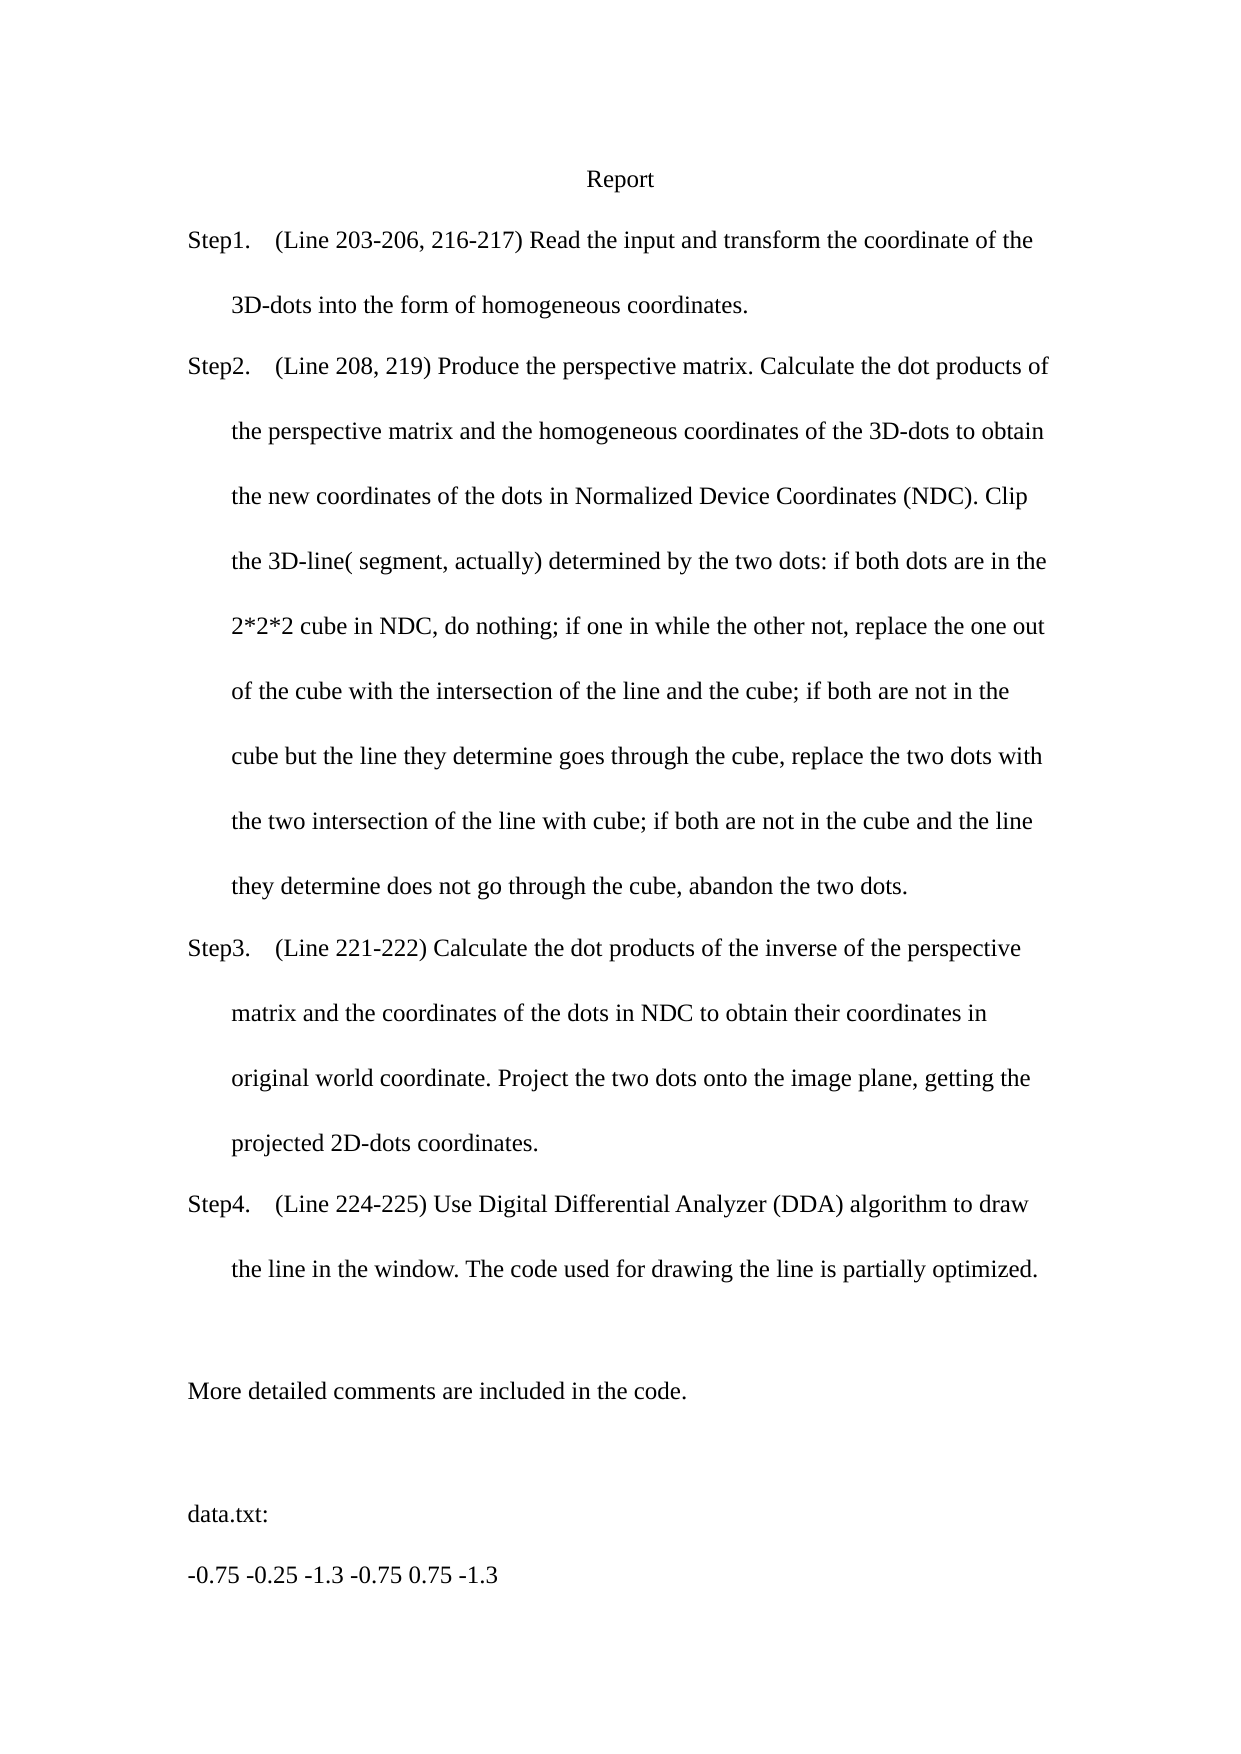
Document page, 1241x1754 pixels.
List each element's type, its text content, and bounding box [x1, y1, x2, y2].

text More detailed comments are included in the code. [187, 1374, 1053, 1407]
list (Line 221-222) Calculate the dot products of the inverse of the perspective matrix and the coordinates of the dots in NDC to obtain their coordinates in original world coordinate. Project the two dots onto the image plane, getting the projected 2D-dots coordinates. [187, 931, 1053, 1158]
list (Line 208, 219) Produce the perspective matrix. Calculate the dot products of the perspective matrix and the homogeneous coordinates of the 3D-dots to obtain the new coordinates of the dots in Normalized Device Coordinates (NDC). Clip the 3D-line( segment, actually) determined by the two dots: if both dots are in the 2*2*2 cube in NDC, do nothing; if one in while the other not, replace the one out of the cube with the intersection of the line and the cube; if both are not in the cube but the line they determine goes through the cube, replace the two dots with the two intersection of the line with cube; if both are not in the cube and the line they determine does not go through the cube, abandon the two dots. [187, 349, 1053, 902]
text -0.75 -0.25 -1.3 -0.75 0.75 -1.3 [187, 1558, 1053, 1591]
list (Line 203-206, 216-217) Read the input and transform the coordinate of the 3D-dots into the form of homogeneous coordinates. [187, 223, 1053, 321]
text Report [187, 162, 1053, 194]
text data.txt: [187, 1497, 1053, 1529]
list (Line 224-225) Use Digital Differential Analyzer (DDA) algorithm to draw the line in the window. The code used for drawing the line is partially optimized. [187, 1187, 1053, 1284]
